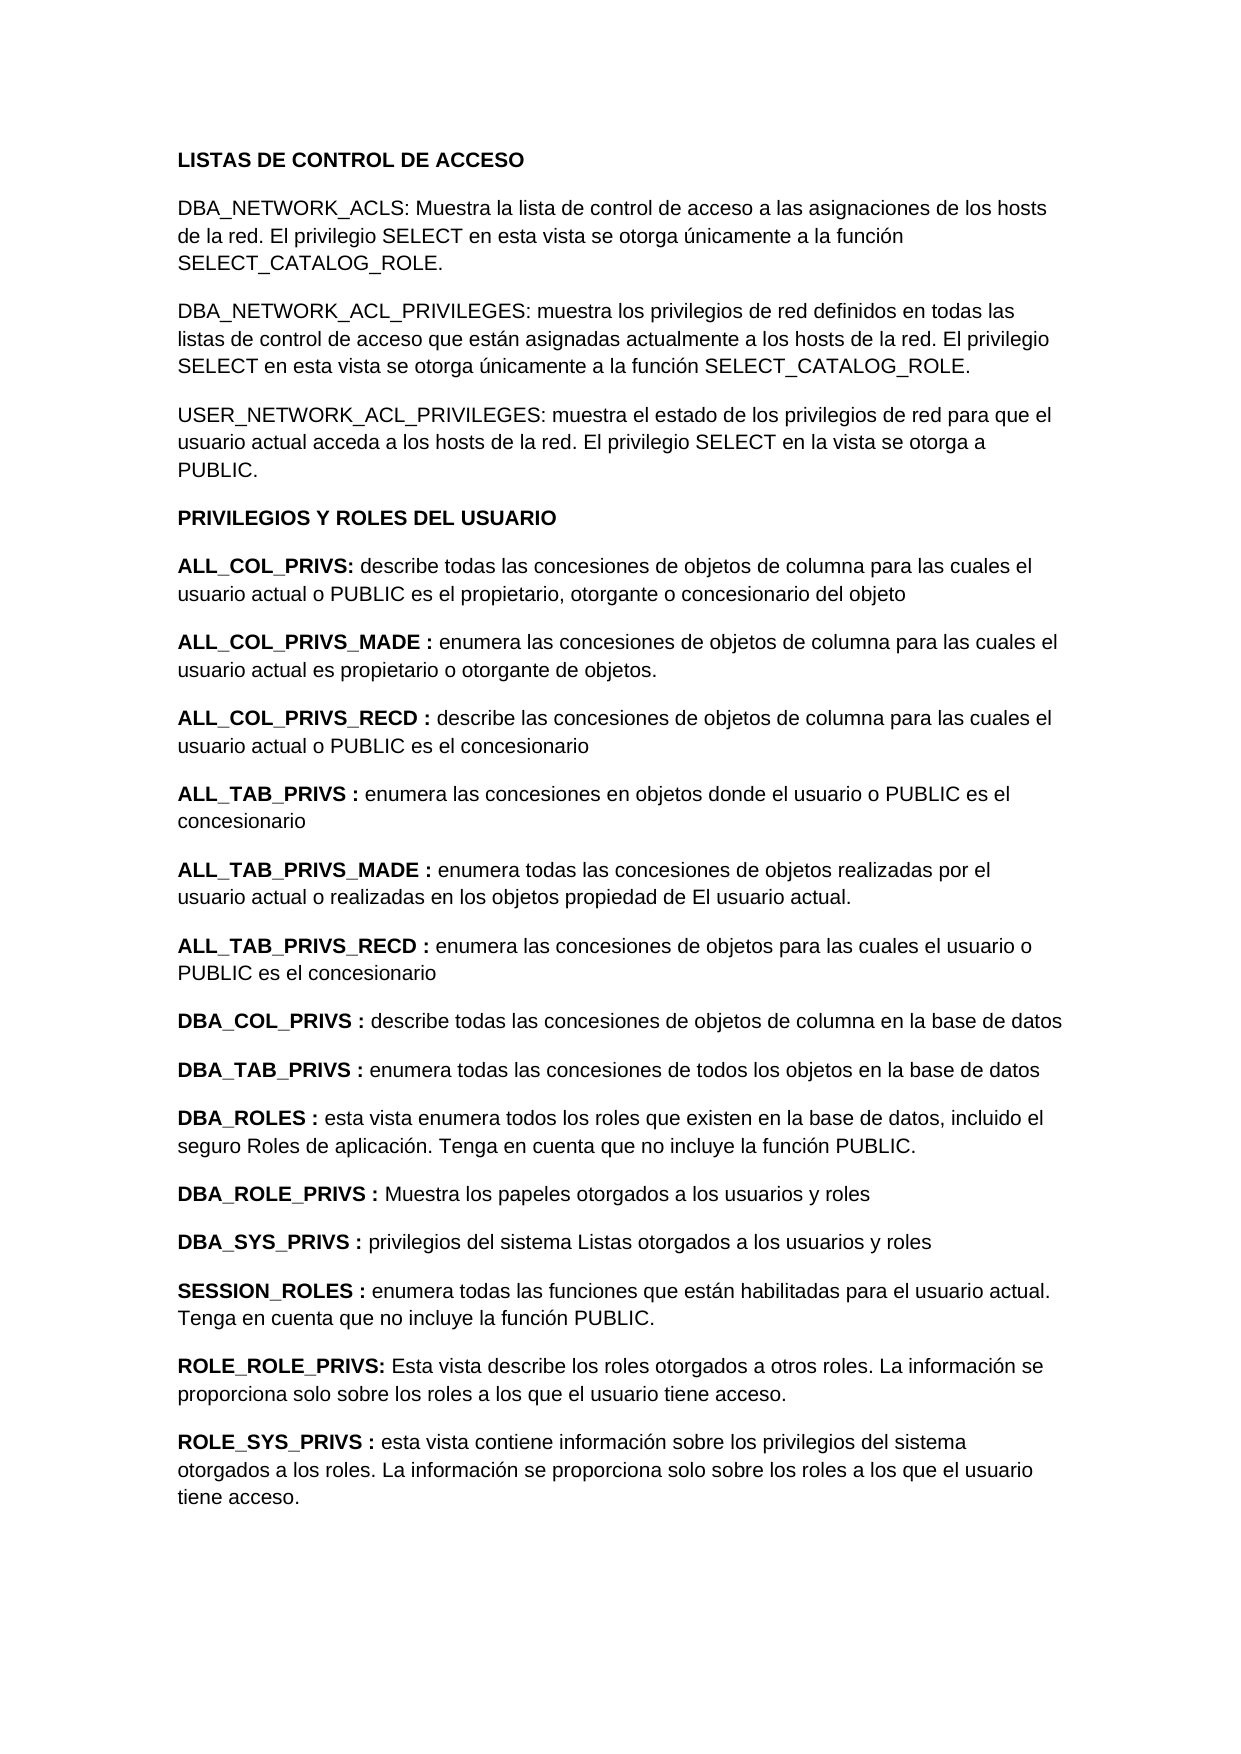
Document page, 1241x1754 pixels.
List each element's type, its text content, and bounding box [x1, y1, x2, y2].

text ROLE_SYS_PRIVS : esta vista contiene información sobre los privilegios del sistema otorgados a los roles. La información se proporciona solo sobre los roles a los que el usuario tiene acceso. [177, 1430, 1063, 1509]
text ALL_TAB_PRIVS_RECD : enumera las concesiones de objetos para las cuales el usuario o PUBLIC es el concesionario [177, 933, 1063, 985]
text DBA_NETWORK_ACL_PRIVILEGES: muestra los privilegios de red definidos en todas las listas de control de acceso que están asignadas actualmente a los hosts de la red. El privilegio SELECT en esta vista se otorga únicamente a la función SELECT_CATALOG_ROLE. [177, 299, 1063, 378]
text DBA_ROLE_PRIVS : Muestra los papeles otorgados a los usuarios y roles [177, 1182, 1063, 1206]
text ALL_COL_PRIVS_RECD : describe las concesiones de objetos de columna para las cuales el usuario actual o PUBLIC es el concesionario [177, 706, 1063, 757]
text PRIVILEGIOS Y ROLES DEL USUARIO [177, 506, 1063, 530]
text ALL_COL_PRIVS_MADE : enumera las concesiones de objetos de columna para las cuales el usuario actual es propietario o otorgante de objetos. [177, 630, 1063, 682]
text DBA_ROLES : esta vista enumera todos los roles que existen en la base de datos, incluido el seguro Roles de aplicación. Tenga en cuenta que no incluye la función PUBLIC. [177, 1106, 1063, 1157]
text ALL_TAB_PRIVS : enumera las concesiones en objetos donde el usuario o PUBLIC es el concesionario [177, 782, 1063, 833]
text DBA_TAB_PRIVS : enumera todas las concesiones de todos los objetos en la base de datos [177, 1058, 1063, 1082]
text DBA_SYS_PRIVS : privilegios del sistema Listas otorgados a los usuarios y roles [177, 1230, 1063, 1254]
text LISTAS DE CONTROL DE ACCESO [177, 148, 1063, 172]
text USER_NETWORK_ACL_PRIVILEGES: muestra el estado de los privilegios de red para que el usuario actual acceda a los hosts de la red. El privilegio SELECT en la vista se otorga a PUBLIC. [177, 403, 1063, 482]
text DBA_COL_PRIVS : describe todas las concesiones de objetos de columna en la base de datos [177, 1009, 1063, 1033]
text SESSION_ROLES : enumera todas las funciones que están habilitadas para el usuario actual. Tenga en cuenta que no incluye la función PUBLIC. [177, 1278, 1063, 1330]
text ROLE_ROLE_PRIVS: Esta vista describe los roles otorgados a otros roles. La información se proporciona solo sobre los roles a los que el usuario tiene acceso. [177, 1354, 1063, 1406]
text ALL_COL_PRIVS: describe todas las concesiones de objetos de columna para las cuales el usuario actual o PUBLIC es el propietario, otorgante o concesionario del objeto [177, 554, 1063, 606]
text DBA_NETWORK_ACLS: Muestra la lista de control de acceso a las asignaciones de los hosts de la red. El privilegio SELECT en esta vista se otorga únicamente a la función SELECT_CATALOG_ROLE. [177, 196, 1063, 275]
text ALL_TAB_PRIVS_MADE : enumera todas las concesiones de objetos realizadas por el usuario actual o realizadas en los objetos propiedad de El usuario actual. [177, 858, 1063, 909]
